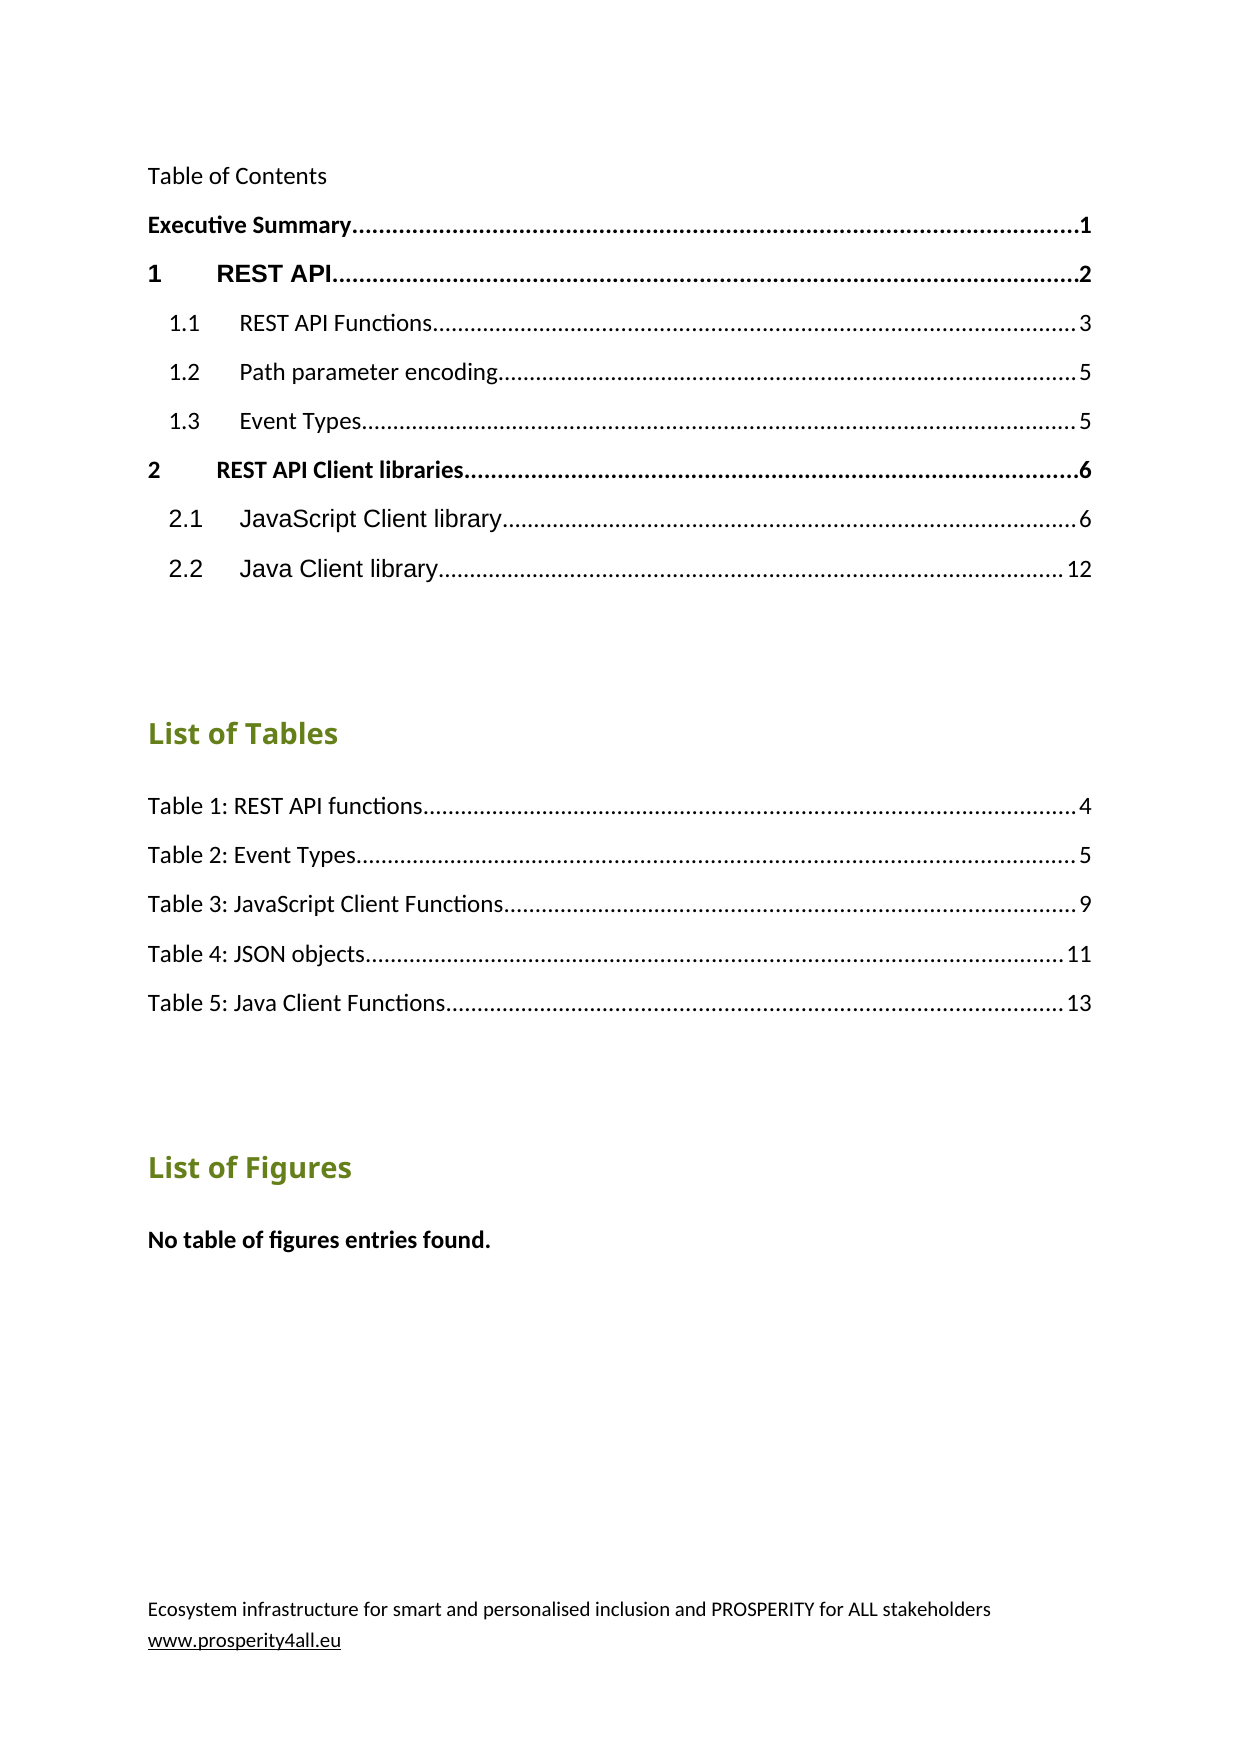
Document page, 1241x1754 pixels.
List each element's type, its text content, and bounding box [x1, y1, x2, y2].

text 1.1 REST API Functions 3 [168, 307, 1092, 338]
text Table 3: JavaScript Client Functions 9 [148, 889, 1092, 919]
text 2.1 JavaScript Client library 6 [168, 504, 1092, 534]
text Table 1: REST API functions 4 [148, 791, 1092, 821]
text Executive Summary 1 [148, 209, 1092, 240]
text Table 5: Java Client Functions 13 [148, 987, 1092, 1017]
text Table 4: JSON objects 11 [148, 938, 1092, 968]
text 2.2 Java Client library 12 [168, 553, 1092, 583]
text 1 REST API 2 [148, 258, 1092, 289]
subtitle List of Tables [148, 713, 1092, 753]
text 1.3 Event Types 5 [168, 406, 1092, 436]
text No table of figures entries found. [148, 1224, 1092, 1255]
text 2 REST API Client libraries 6 [148, 454, 1092, 485]
text 1.2 Path parameter encoding 5 [168, 356, 1092, 387]
subtitle List of Figures [148, 1147, 1092, 1187]
text Table of Contents [148, 160, 1092, 191]
text Table 2: Event Types 5 [148, 839, 1092, 870]
